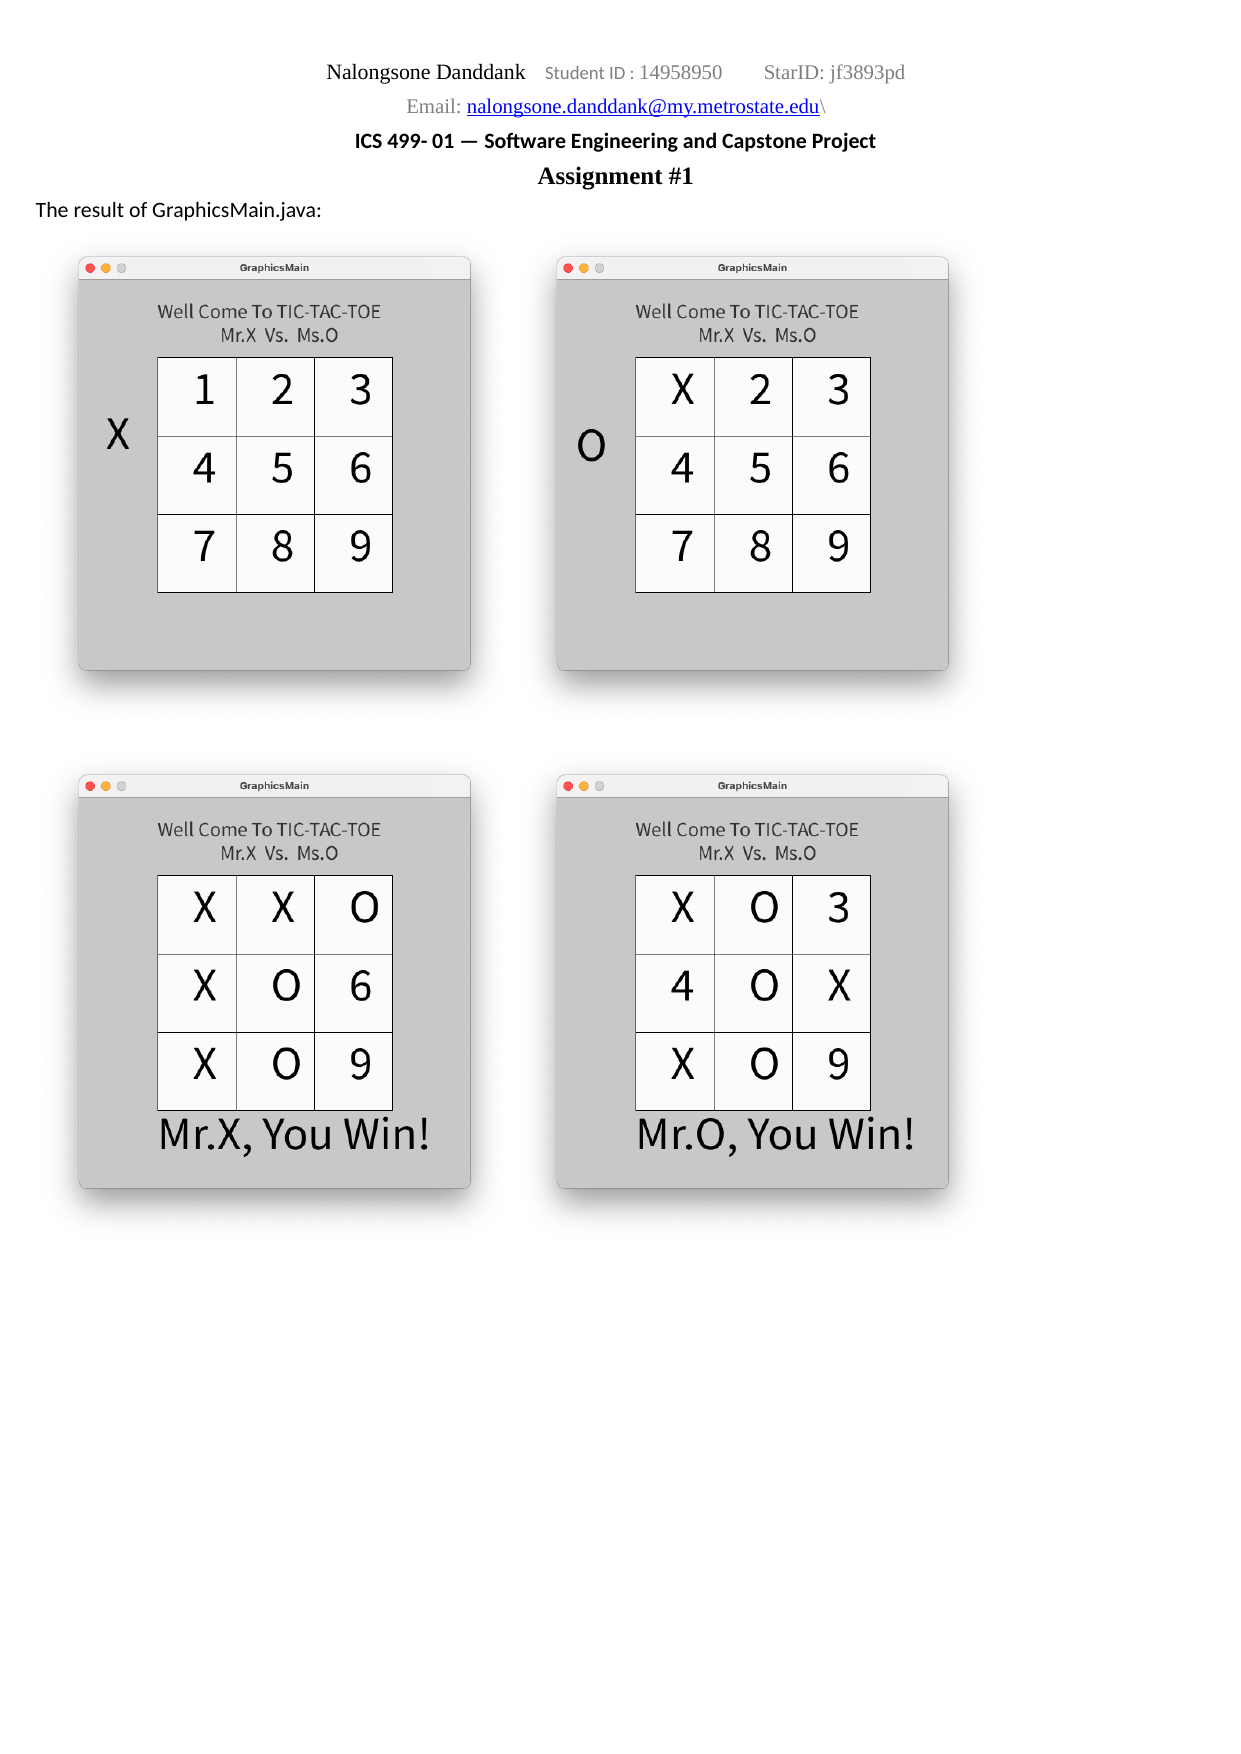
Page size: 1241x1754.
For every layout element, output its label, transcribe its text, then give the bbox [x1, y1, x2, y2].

text The result of GraphicsMain.java: [35, 193, 1196, 227]
text ICS 499- 01 — Software Engineering and Capstone Project [35, 123, 1196, 158]
text Assignment #1 [35, 158, 1196, 193]
picture [35, 746, 992, 1246]
picture [35, 227, 992, 728]
text Nalongsone Danddank Student ID : 14958950 StarID: jf3893pd [35, 54, 1196, 89]
text Email: nalongsone.danddank@my.metrostate.edu\ [35, 89, 1196, 123]
